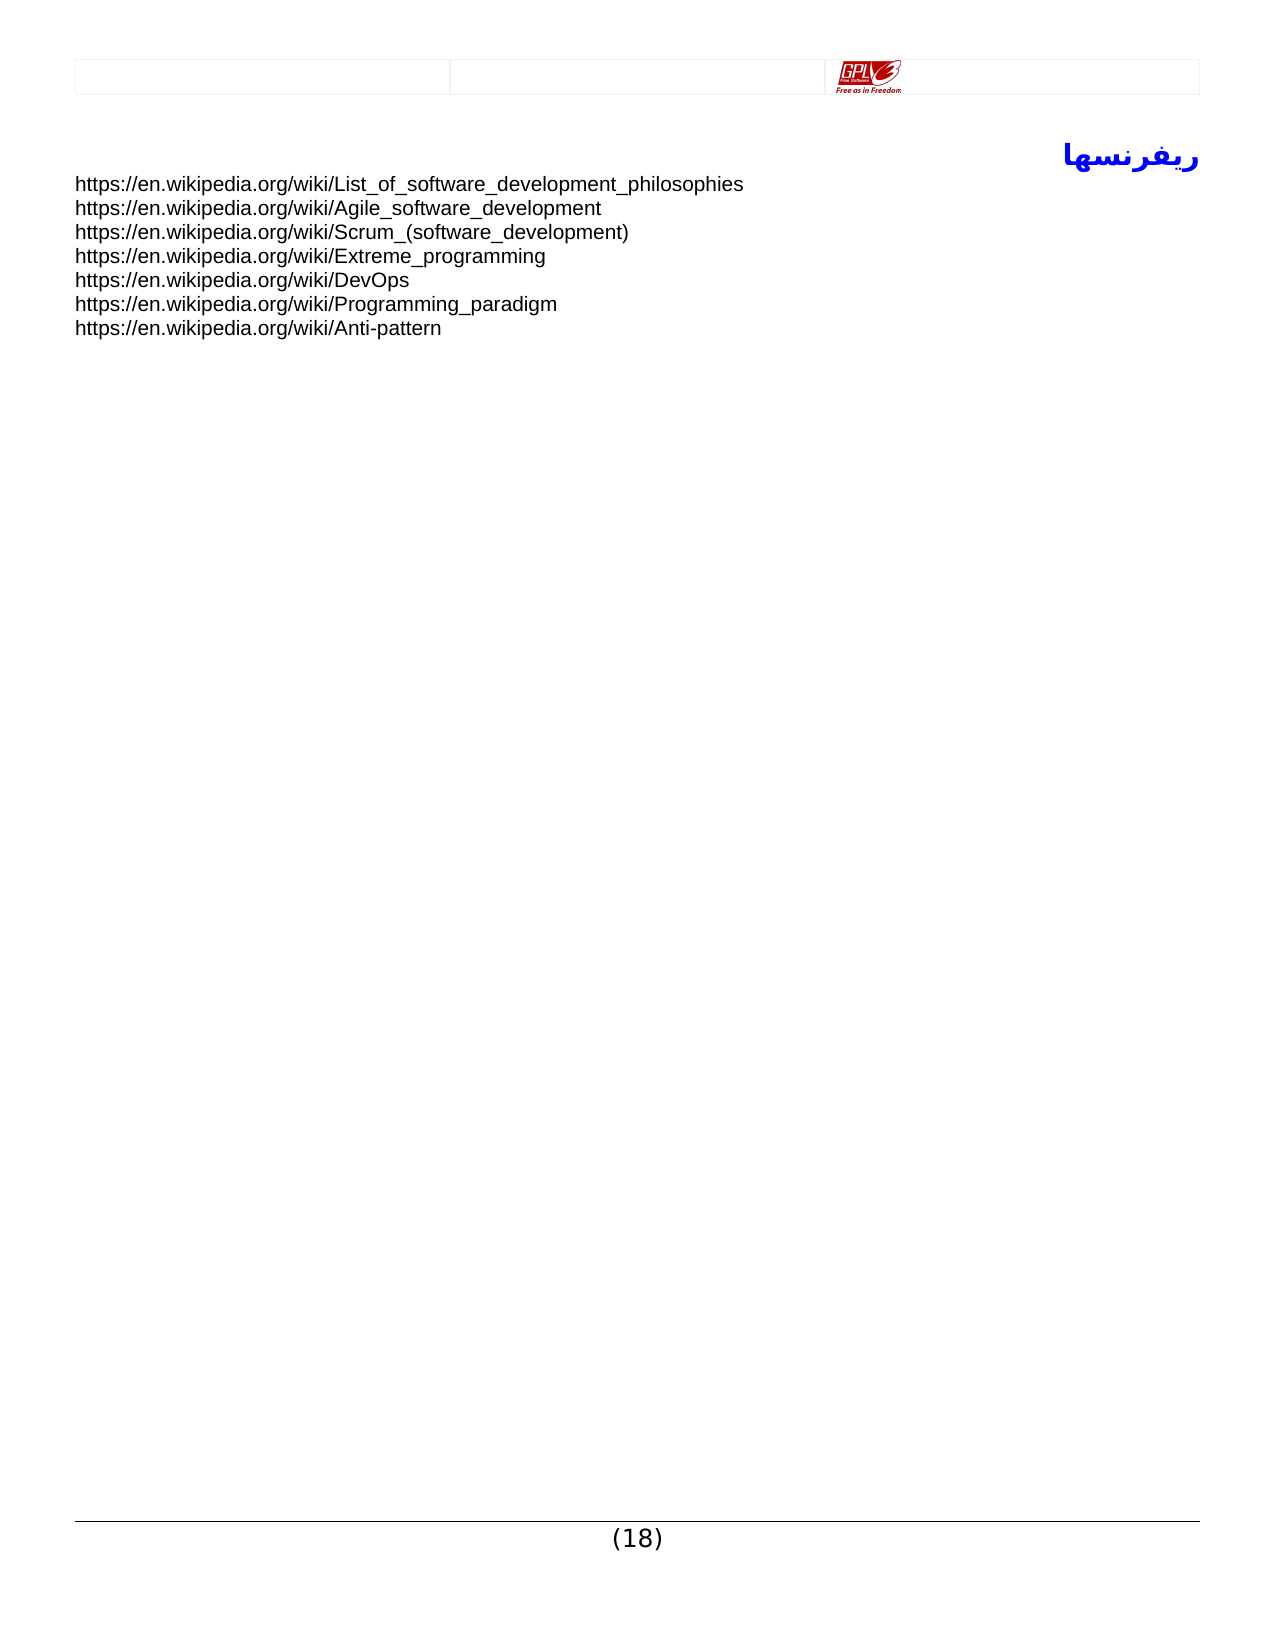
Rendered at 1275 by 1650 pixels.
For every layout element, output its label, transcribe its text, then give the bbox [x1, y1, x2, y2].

text https://en.wikipedia.org/wiki/DevOps [75, 268, 1200, 292]
subtitle ریفرنسها [75, 138, 1200, 172]
text https://en.wikipedia.org/wiki/Anti-pattern [75, 316, 1200, 340]
text https://en.wikipedia.org/wiki/Agile_software_development [75, 196, 1200, 220]
text https://en.wikipedia.org/wiki/List_of_software_development_philosophies [75, 172, 1200, 196]
text https://en.wikipedia.org/wiki/Scrum_(software_development) [75, 220, 1200, 244]
picture [836, 60, 902, 93]
text https://en.wikipedia.org/wiki/Extreme_programming [75, 244, 1200, 268]
text https://en.wikipedia.org/wiki/Programming_paradigm [75, 292, 1200, 316]
